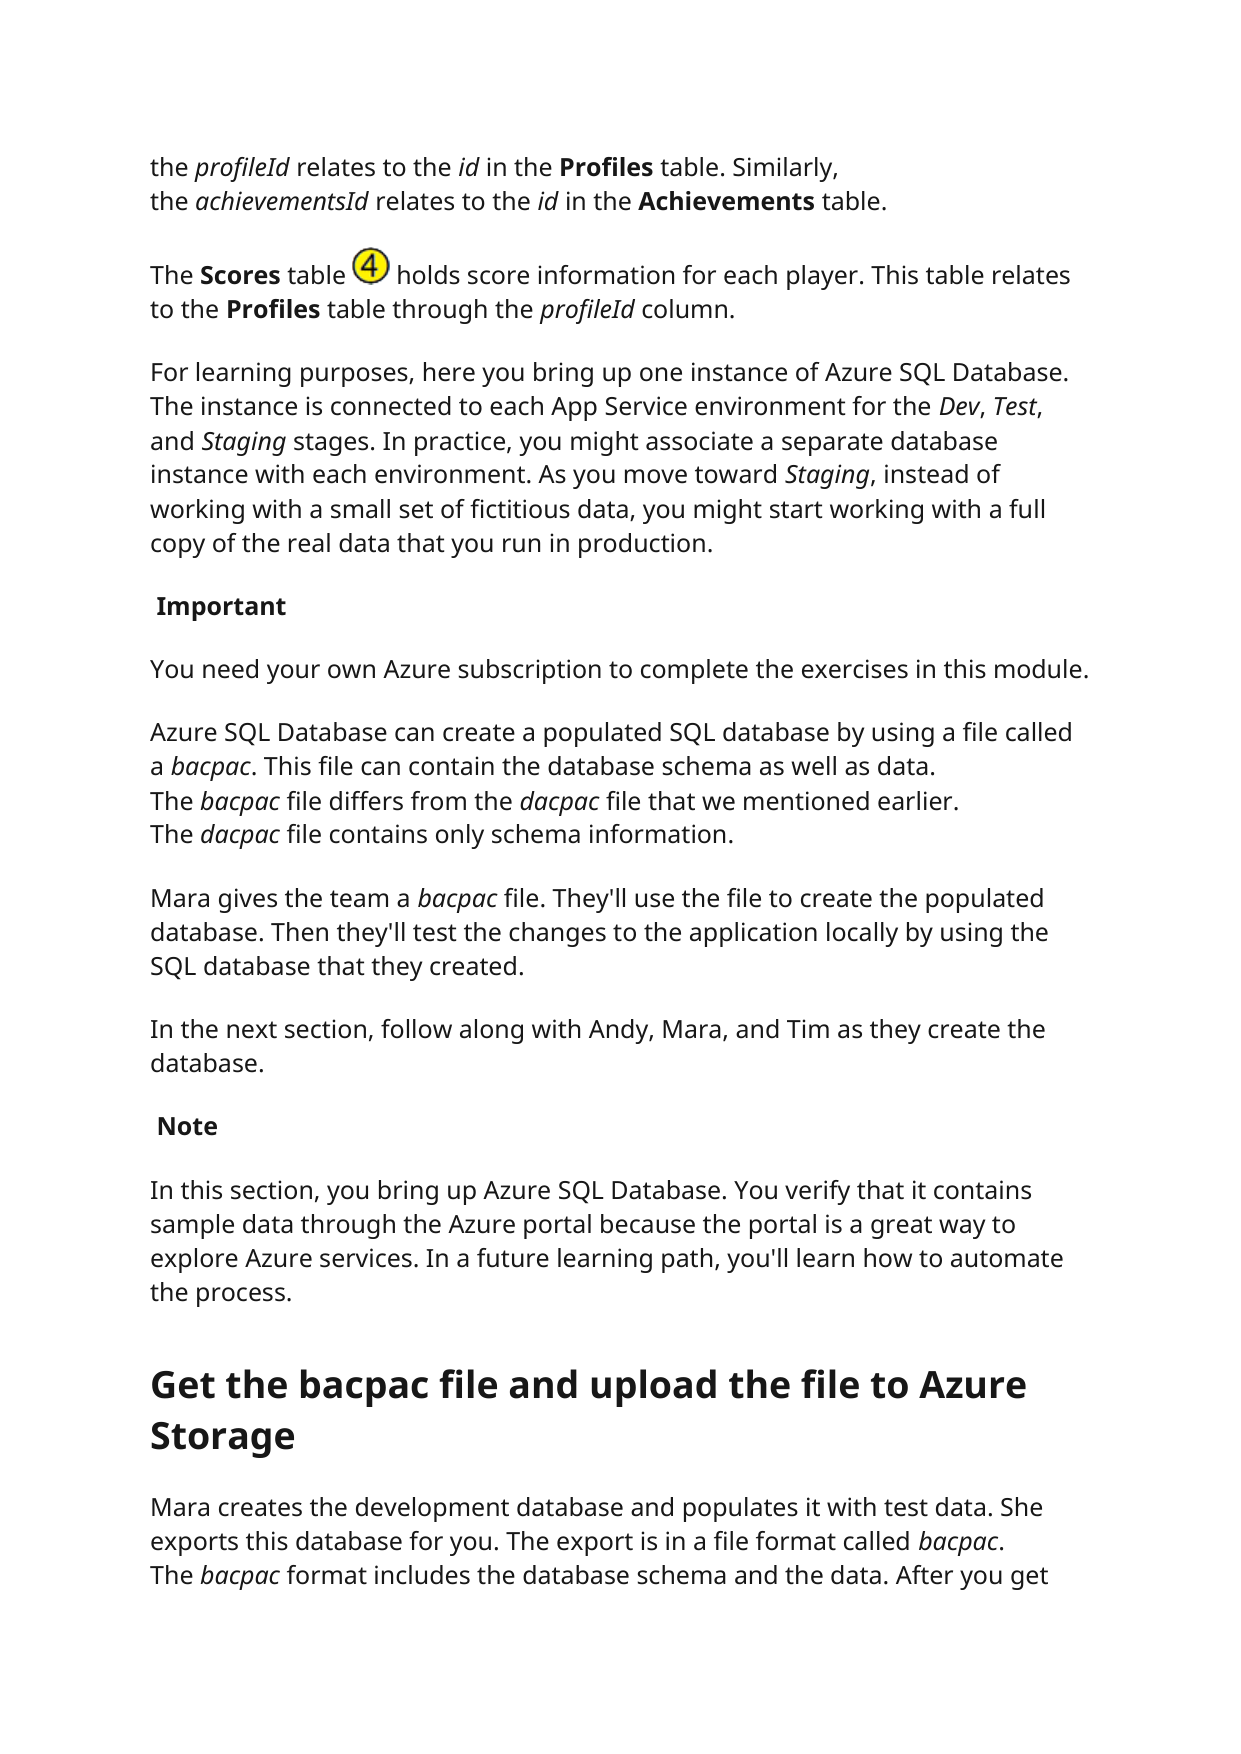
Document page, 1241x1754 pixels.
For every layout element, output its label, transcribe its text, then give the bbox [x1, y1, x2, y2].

text You need your own Azure subscription to complete the exercises in this module. [150, 652, 1090, 686]
text In this section, you bring up Azure SQL Database. You verify that it contains sample data through the Azure portal because the portal is a great way to explore Azure services. In a future learning path, you'll learn how to automate the process. [150, 1172, 1090, 1308]
text For learning purposes, here you bring up one instance of Azure SQL Database. The instance is connected to each App Service environment for the Dev, Test, and Staging stages. In practice, you might associate a separate database instance with each environment. As you move toward Staging, instead of working with a small set of fictitious data, you might start working with a full copy of the real data that you run in production. [150, 355, 1090, 559]
text Mara gives the team a bacpac file. They'll use the file to create the populated database. Then they'll test the changes to the application locally by using the SQL database that they created. [150, 880, 1090, 983]
text Get the bacpac file and upload the file to Azure Storage [150, 1358, 1090, 1461]
text Important [150, 588, 1090, 623]
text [150, 1490, 1090, 1592]
text The Scores table holds score information for each player. This table relates to the Profiles table through the profileId column. [150, 247, 1090, 326]
picture [352, 247, 390, 285]
text In the next section, follow along with Andy, Mara, and Tim as they create the database. [150, 1012, 1090, 1080]
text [150, 150, 1090, 218]
text Note [150, 1109, 1090, 1143]
text Azure SQL Database can create a populated SQL database by using a file called a bacpac. This file can contain the database schema as well as data. The bacpac file differs from the dacpac file that we mentioned earlier. The dacpac file contains only schema information. [150, 715, 1090, 851]
